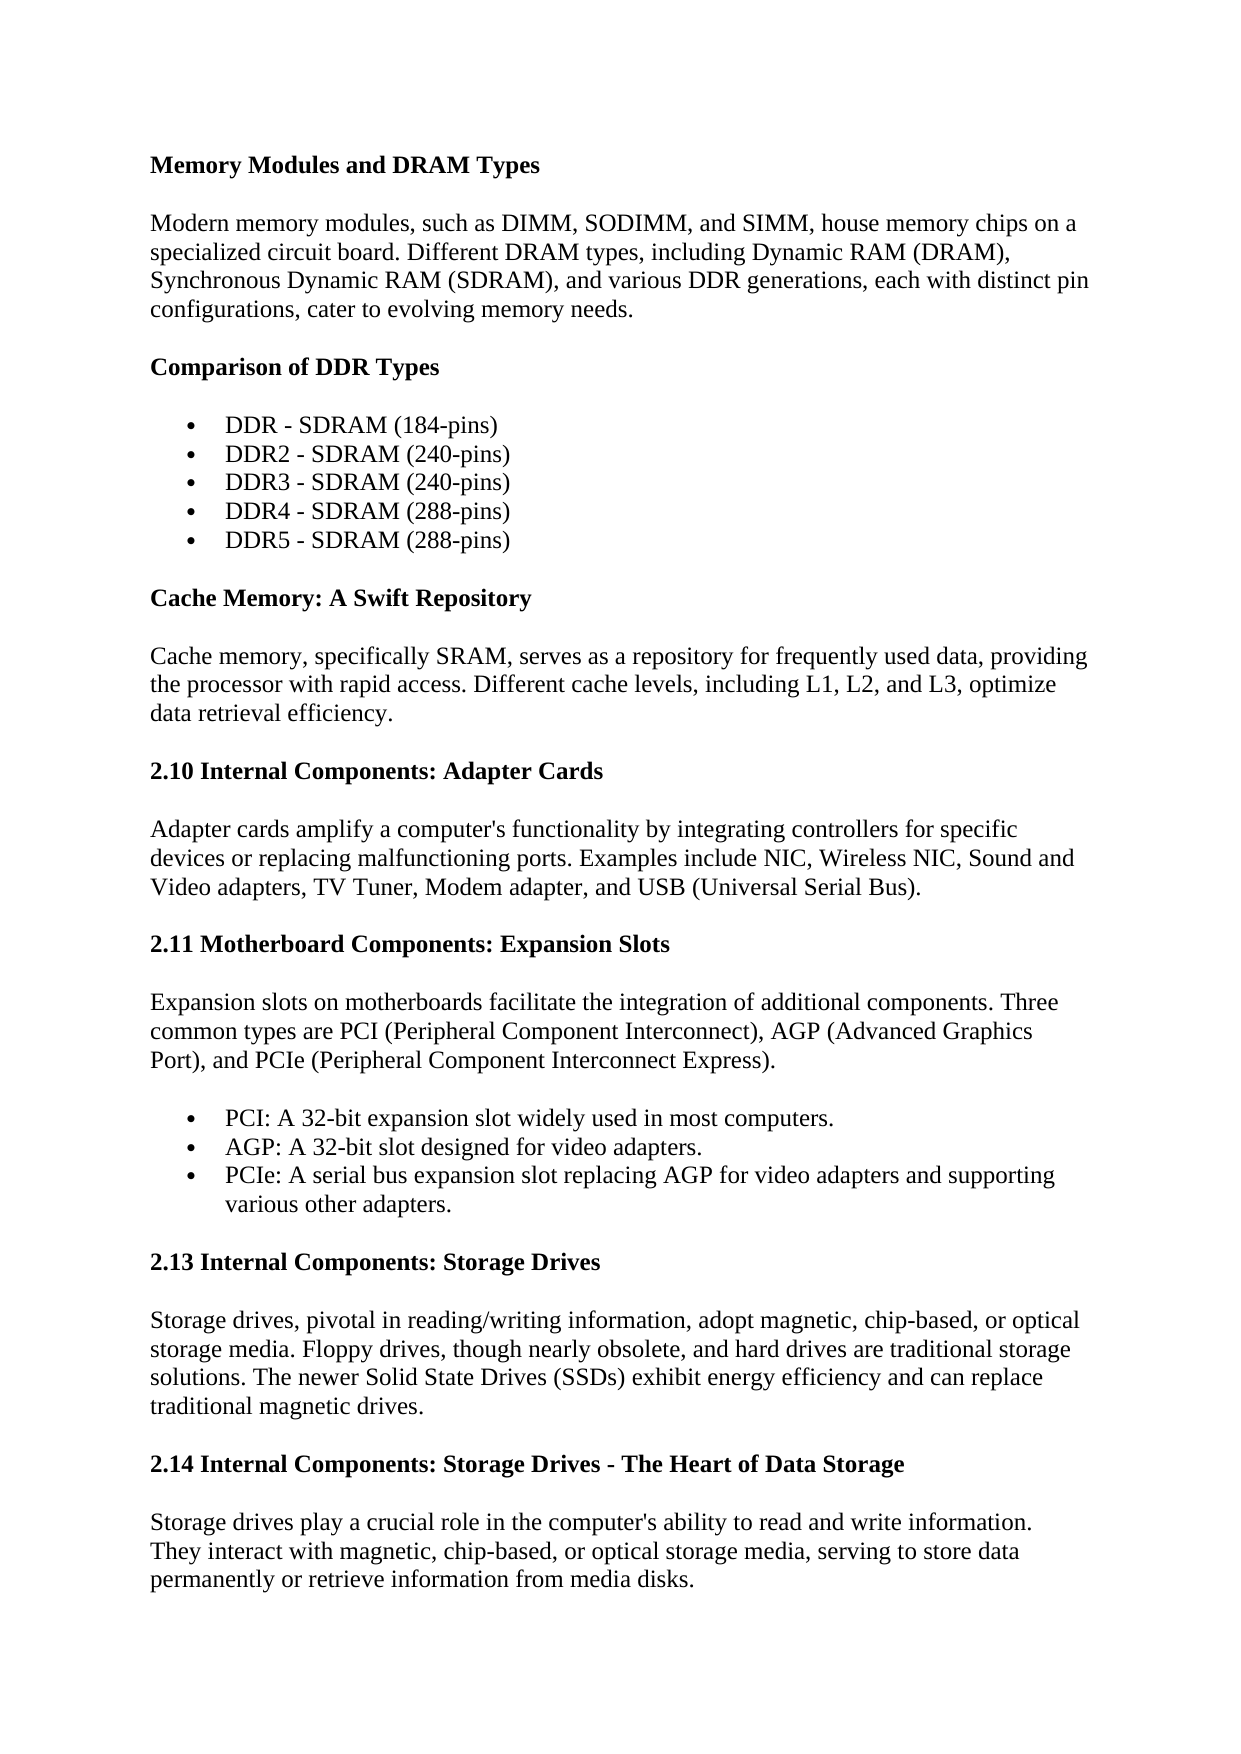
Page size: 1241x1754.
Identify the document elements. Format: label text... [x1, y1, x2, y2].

list DDR5 - SDRAM (288-pins) [187, 525, 1090, 554]
text 2.13 Internal Components: Storage Drives [150, 1247, 1090, 1276]
list PCI: A 32-bit expansion slot widely used in most computers. [187, 1103, 1090, 1132]
text Adapter cards amplify a computer's functionality by integrating controllers for specific devices or replacing malfunctioning ports. Examples include NIC, Wireless NIC, Sound and Video adapters, TV Tuner, Modem adapter, and USB (Universal Serial Bus). [150, 814, 1090, 900]
list DDR4 - SDRAM (288-pins) [187, 496, 1090, 525]
text Storage drives play a crucial role in the computer's ability to read and write information. They interact with magnetic, chip-based, or optical storage media, serving to store data permanently or retrieve information from media disks. [150, 1507, 1090, 1593]
list AGP: A 32-bit slot designed for video adapters. [187, 1132, 1090, 1160]
list PCIe: A serial bus expansion slot replacing AGP for video adapters and supporting various other adapters. [187, 1160, 1090, 1218]
text Storage drives, pivotal in reading/writing information, adopt magnetic, chip-based, or optical storage media. Floppy drives, though nearly obsolete, and hard drives are traditional storage solutions. The newer Solid State Drives (SSDs) exhibit energy efficiency and can replace traditional magnetic drives. [150, 1305, 1090, 1420]
text 2.10 Internal Components: Adapter Cards [150, 756, 1090, 785]
text Comparison of DDR Types [150, 352, 1090, 381]
text 2.14 Internal Components: Storage Drives - The Heart of Data Storage [150, 1449, 1090, 1478]
text Expansion slots on motherboards facilitate the integration of additional components. Three common types are PCI (Peripheral Component Interconnect), AGP (Advanced Graphics Port), and PCIe (Peripheral Component Interconnect Express). [150, 987, 1090, 1074]
list DDR3 - SDRAM (240-pins) [187, 467, 1090, 496]
list DDR2 - SDRAM (240-pins) [187, 439, 1090, 467]
list DDR - SDRAM (184-pins) [187, 410, 1090, 439]
text Memory Modules and DRAM Types [150, 150, 1090, 179]
text Cache Memory: A Swift Repository [150, 583, 1090, 612]
text 2.11 Motherboard Components: Expansion Slots [150, 929, 1090, 958]
text Cache memory, specifically SRAM, serves as a repository for frequently used data, providing the processor with rapid access. Different cache levels, including L1, L2, and L3, optimize data retrieval efficiency. [150, 641, 1090, 727]
text Modern memory modules, such as DIMM, SODIMM, and SIMM, house memory chips on a specialized circuit board. Different DRAM types, including Dynamic RAM (DRAM), Synchronous Dynamic RAM (SDRAM), and various DDR generations, each with distinct pin configurations, cater to evolving memory needs. [150, 208, 1090, 323]
